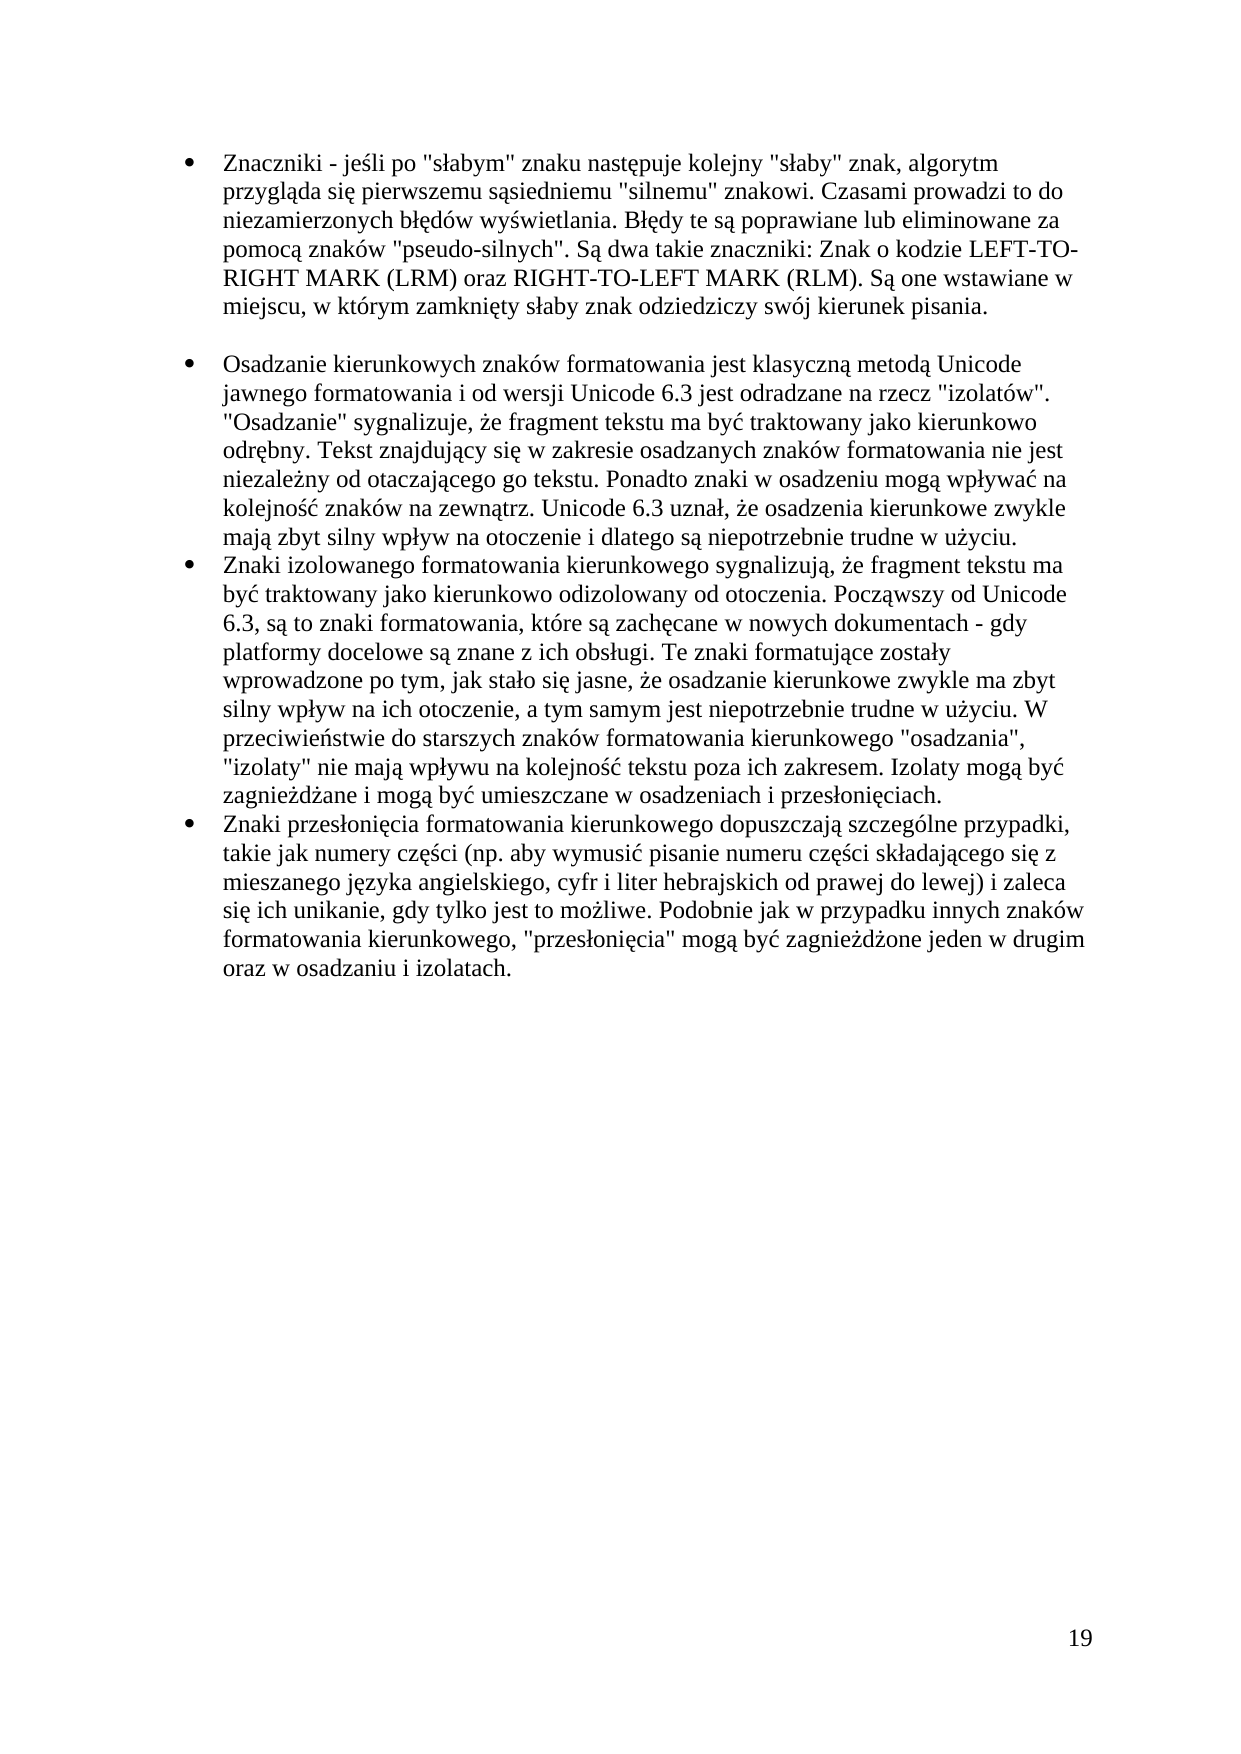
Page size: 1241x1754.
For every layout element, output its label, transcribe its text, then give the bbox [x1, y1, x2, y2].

list Znaczniki - jeśli po "słabym" znaku następuje kolejny "słaby" znak, algorytm przygląda się pierwszemu sąsiedniemu "silnemu" znakowi. Czasami prowadzi to do niezamierzonych błędów wyświetlania. Błędy te są poprawiane lub eliminowane za pomocą znaków "pseudo-silnych". Są dwa takie znaczniki: Znak o kodzie LEFT-TO-RIGHT MARK (LRM) oraz RIGHT-TO-LEFT MARK (RLM). Są one wstawiane w miejscu, w którym zamknięty słaby znak odziedziczy swój kierunek pisania. [185, 148, 1093, 320]
list Znaki izolowanego formatowania kierunkowego sygnalizują, że fragment tekstu ma być traktowany jako kierunkowo odizolowany od otoczenia. Począwszy od Unicode 6.3, są to znaki formatowania, które są zachęcane w nowych dokumentach - gdy platformy docelowe są znane z ich obsługi. Te znaki formatujące zostały wprowadzone po tym, jak stało się jasne, że osadzanie kierunkowe zwykle ma zbyt silny wpływ na ich otoczenie, a tym samym jest niepotrzebnie trudne w użyciu. W przeciwieństwie do starszych znaków formatowania kierunkowego "osadzania", "izolaty" nie mają wpływu na kolejność tekstu poza ich zakresem. Izolaty mogą być zagnieżdżane i mogą być umieszczane w osadzeniach i przesłonięciach. [185, 580, 1093, 838]
list Osadzanie kierunkowych znaków formatowania jest klasyczną metodą Unicode jawnego formatowania i od wersji Unicode 6.3 jest odradzane na rzecz "izolatów". "Osadzanie" sygnalizuje, że fragment tekstu ma być traktowany jako kierunkowo odrębny. Tekst znajdujący się w zakresie osadzanych znaków formatowania nie jest niezależny od otaczającego go tekstu. Ponadto znaki w osadzeniu mogą wpływać na kolejność znaków na zewnątrz. Unicode 6.3 uznał, że osadzenia kierunkowe zwykle mają zbyt silny wpływ na otoczenie i dlatego są niepotrzebnie trudne w użyciu. [185, 349, 1093, 551]
list Znaki przesłonięcia formatowania kierunkowego dopuszczają szczególne przypadki, takie jak numery części (np. aby wymusić pisanie numeru części składającego się z mieszanego języka angielskiego, cyfr i liter hebrajskich od prawej do lewej) i zaleca się ich unikanie, gdy tylko jest to możliwe. Podobnie jak w przypadku innych znaków formatowania kierunkowego, "przesłonięcia" mogą być zagnieżdżone jeden w drugim oraz w osadzaniu i izolatach. [185, 868, 1093, 1040]
